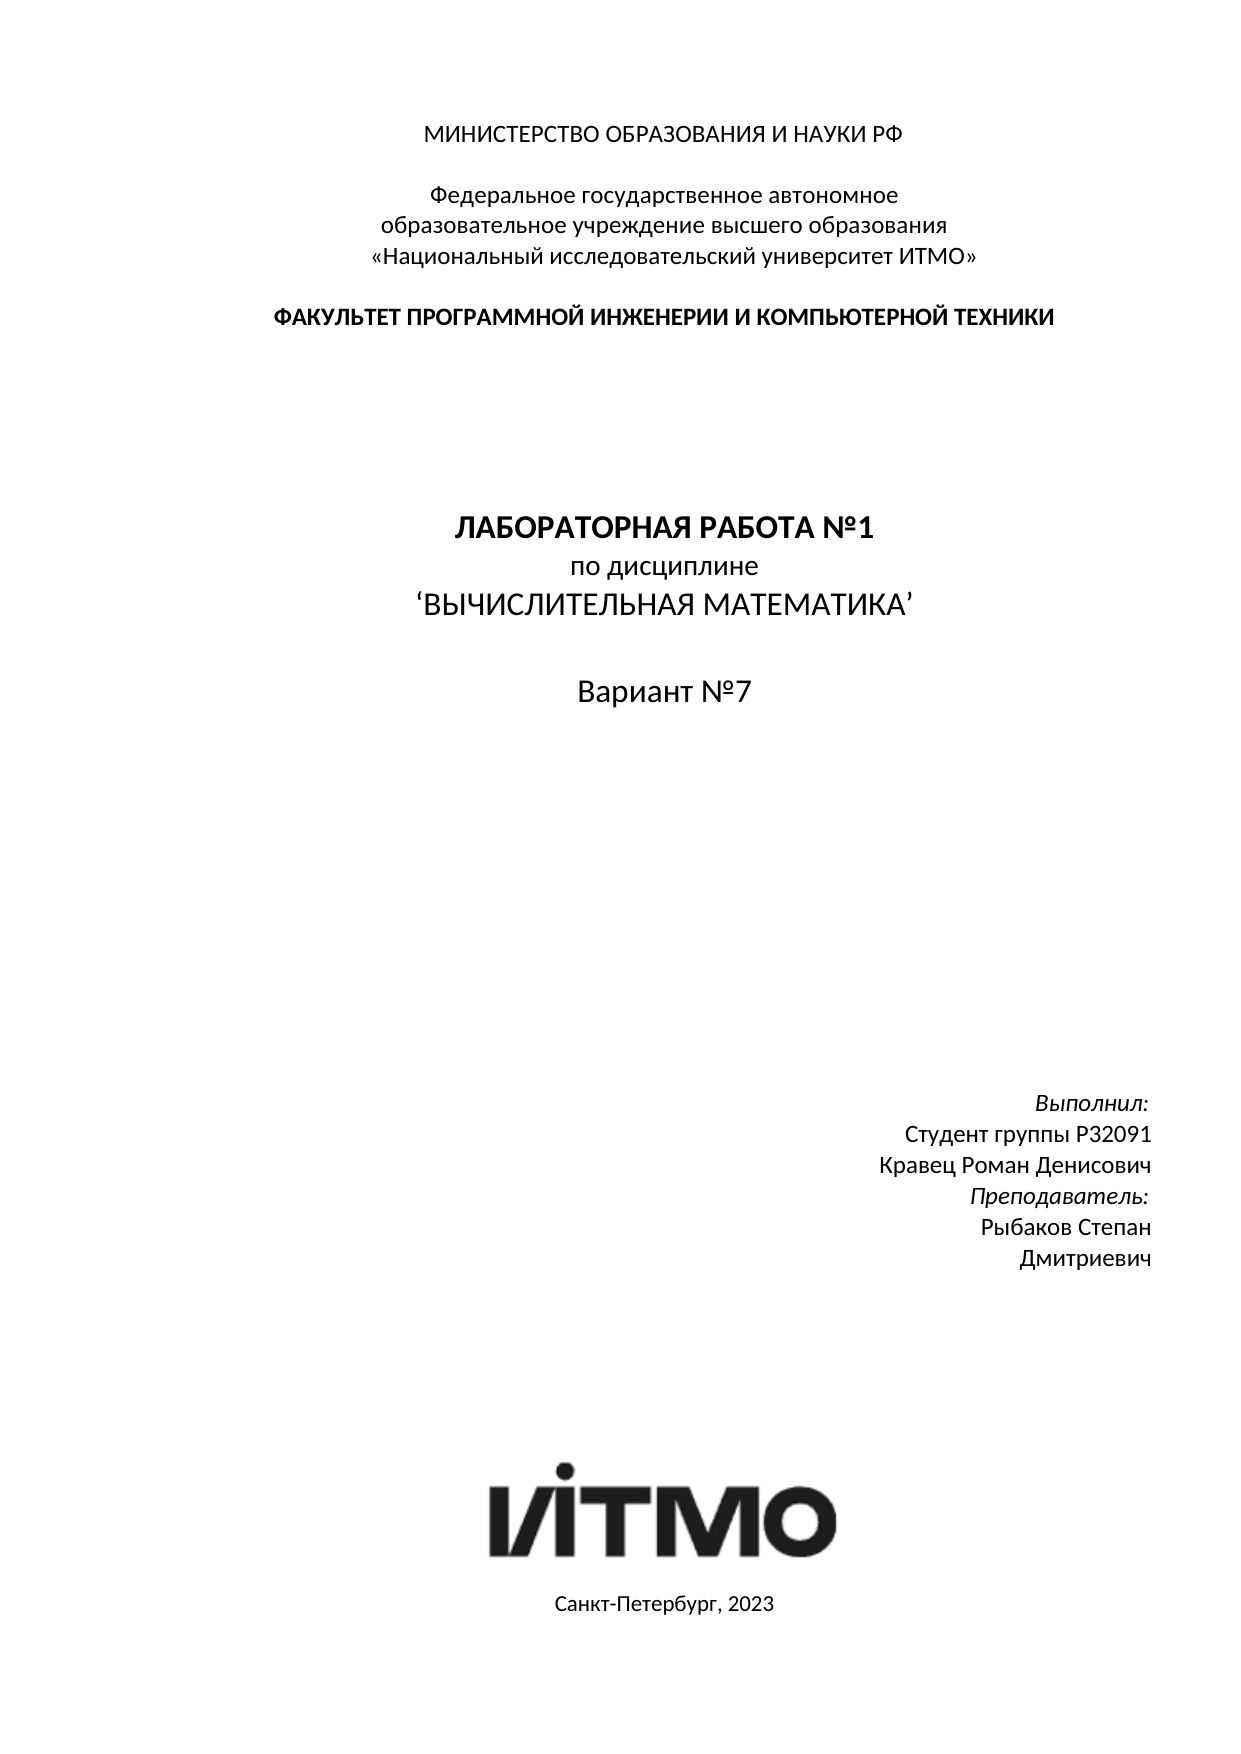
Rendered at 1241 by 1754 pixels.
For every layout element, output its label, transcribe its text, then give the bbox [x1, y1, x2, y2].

text ‘ВЫЧИСЛИТЕЛЬНАЯ МАТЕМАТИКА’ [177, 583, 1152, 624]
text ЛАБОРАТОРНАЯ РАБОТА №1 [177, 506, 1152, 547]
text Министерство образования и науки РФ [177, 118, 1149, 149]
text Рыбаков Степан Дмитриевич [852, 1211, 1152, 1272]
text факультет программной инженерии и компьютерной техники [177, 301, 1152, 332]
text Санкт-Петербург, 2023 [177, 1589, 1152, 1617]
text образовательное учреждение высшего образования [177, 210, 1152, 240]
text Преподаватель: [852, 1180, 1152, 1211]
text по дисциплине [177, 547, 1152, 583]
text Студент группы P32091 [852, 1118, 1152, 1149]
picture [477, 1442, 852, 1562]
text Выполнил: [852, 1087, 1152, 1118]
text Кравец Роман Денисович [852, 1149, 1152, 1180]
text Федеральное государственное автономное [177, 179, 1152, 210]
text Вариант №7 [177, 670, 1152, 711]
text «Национальный исследовательский университет ИТМО» [177, 240, 1152, 271]
